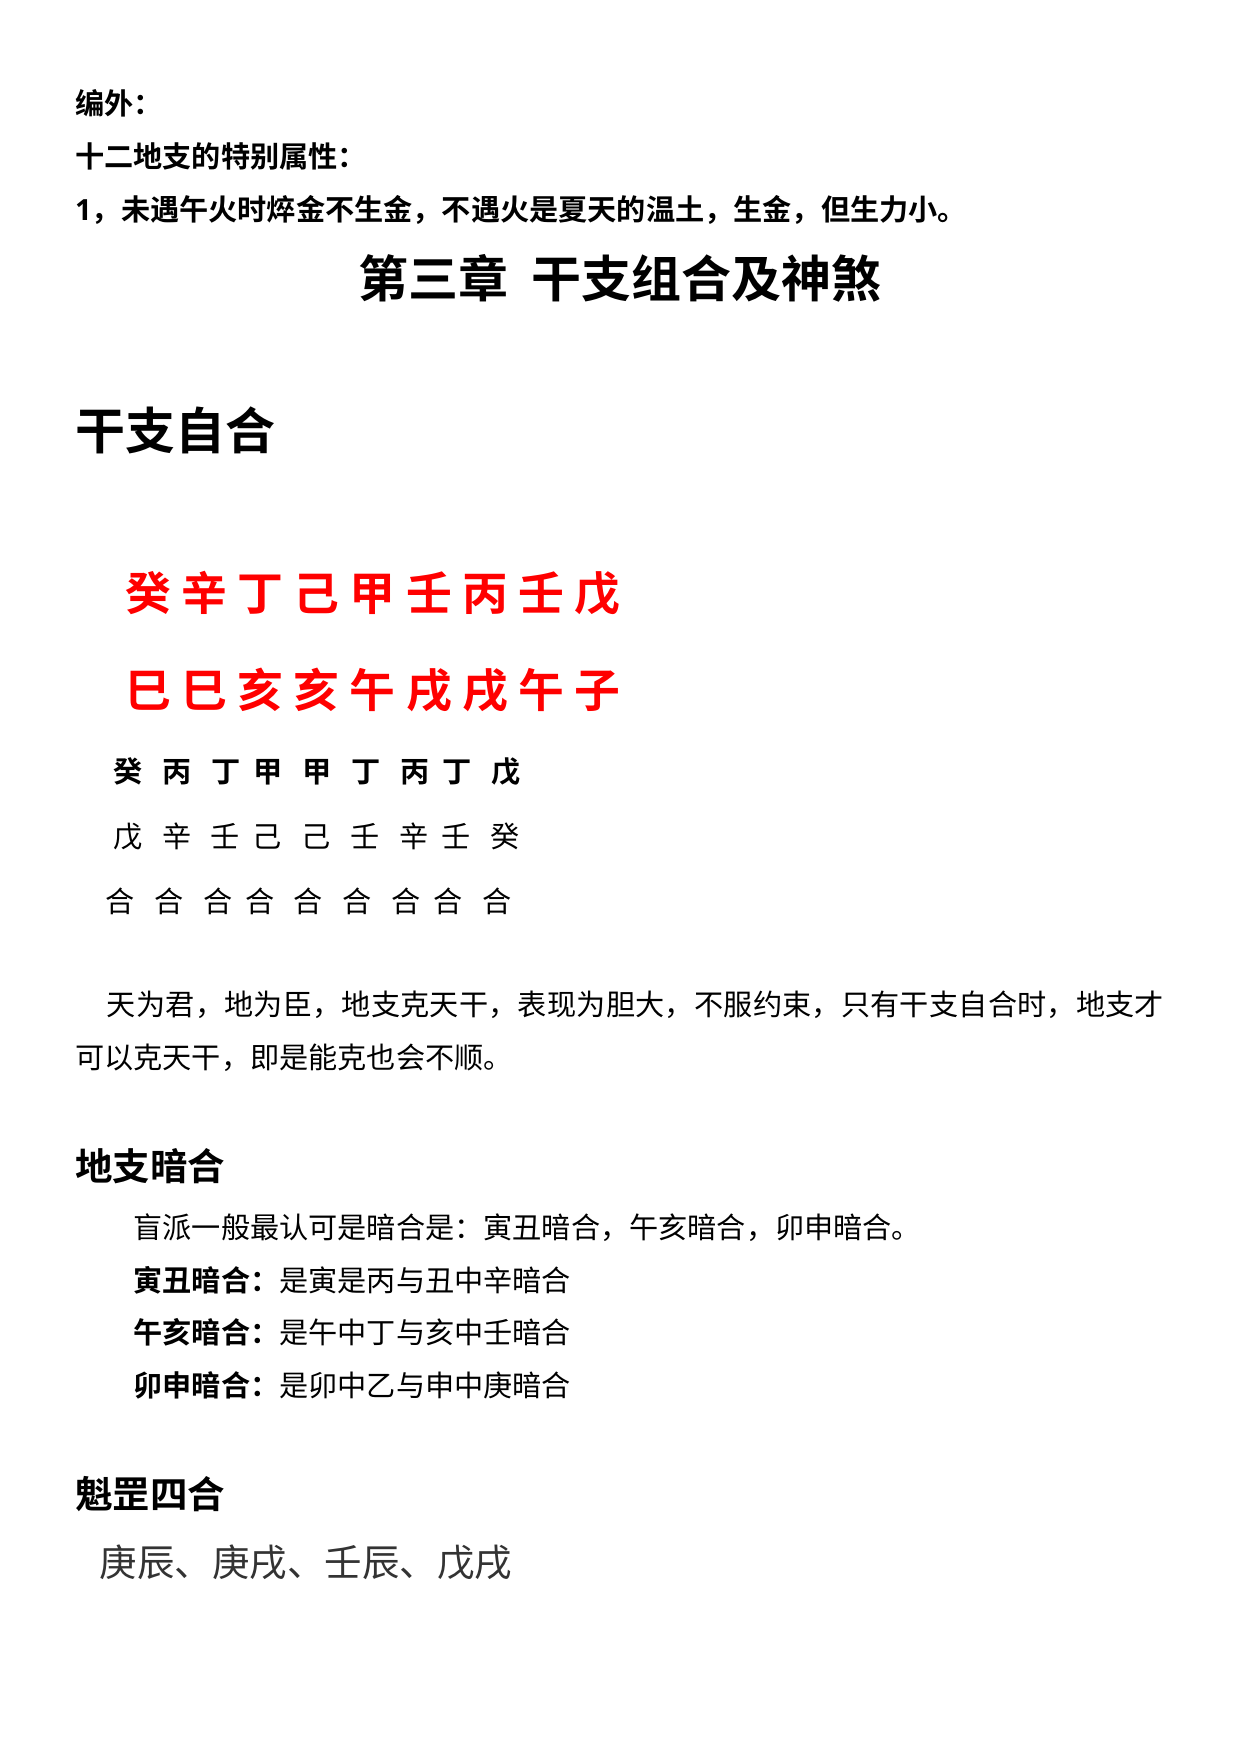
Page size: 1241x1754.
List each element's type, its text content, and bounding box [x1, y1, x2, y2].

text 第三章 干支组合及神煞 [75, 239, 1165, 312]
text 干支自合 [75, 379, 1165, 477]
text 编外： [75, 81, 1165, 123]
text 戊 辛 壬 己 己 壬 辛 壬 癸 [75, 802, 1165, 867]
text 卯申暗合：是卯中乙与申中庚暗合 [75, 1363, 1165, 1405]
text 天为君，地为臣，地支克天干，表现为胆大，不服约束，只有干支自合时，地支才可以克天干，即是能克也会不顺。 [75, 981, 1165, 1076]
text 癸 丙 丁 甲 甲 丁 丙 丁 戊 [75, 737, 1165, 802]
text 1，未遇午火时焠金不生金，不遇火是夏天的温土，生金，但生力小。 [75, 186, 1165, 229]
text 盲派一般最认可是暗合是：寅丑暗合，午亥暗合，卯申暗合。 [75, 1204, 1165, 1247]
text 十二地支的特别属性： [75, 133, 1165, 176]
text 午亥暗合：是午中丁与亥中壬暗合 [75, 1310, 1165, 1352]
text 癸 辛 丁 己 甲 壬 丙 壬 戊 [75, 542, 1165, 639]
text 合 合 合 合 合 合 合 合 合 [75, 867, 1165, 932]
text 魁罡四合 [75, 1465, 1165, 1519]
text 庚辰、庚戌、壬辰、戊戌 [75, 1533, 1165, 1587]
text 寅丑暗合：是寅是丙与丑中辛暗合 [75, 1257, 1165, 1299]
text 地支暗合 [75, 1137, 1165, 1191]
text 巳 巳 亥 亥 午 戌 戌 午 子 [75, 639, 1165, 737]
